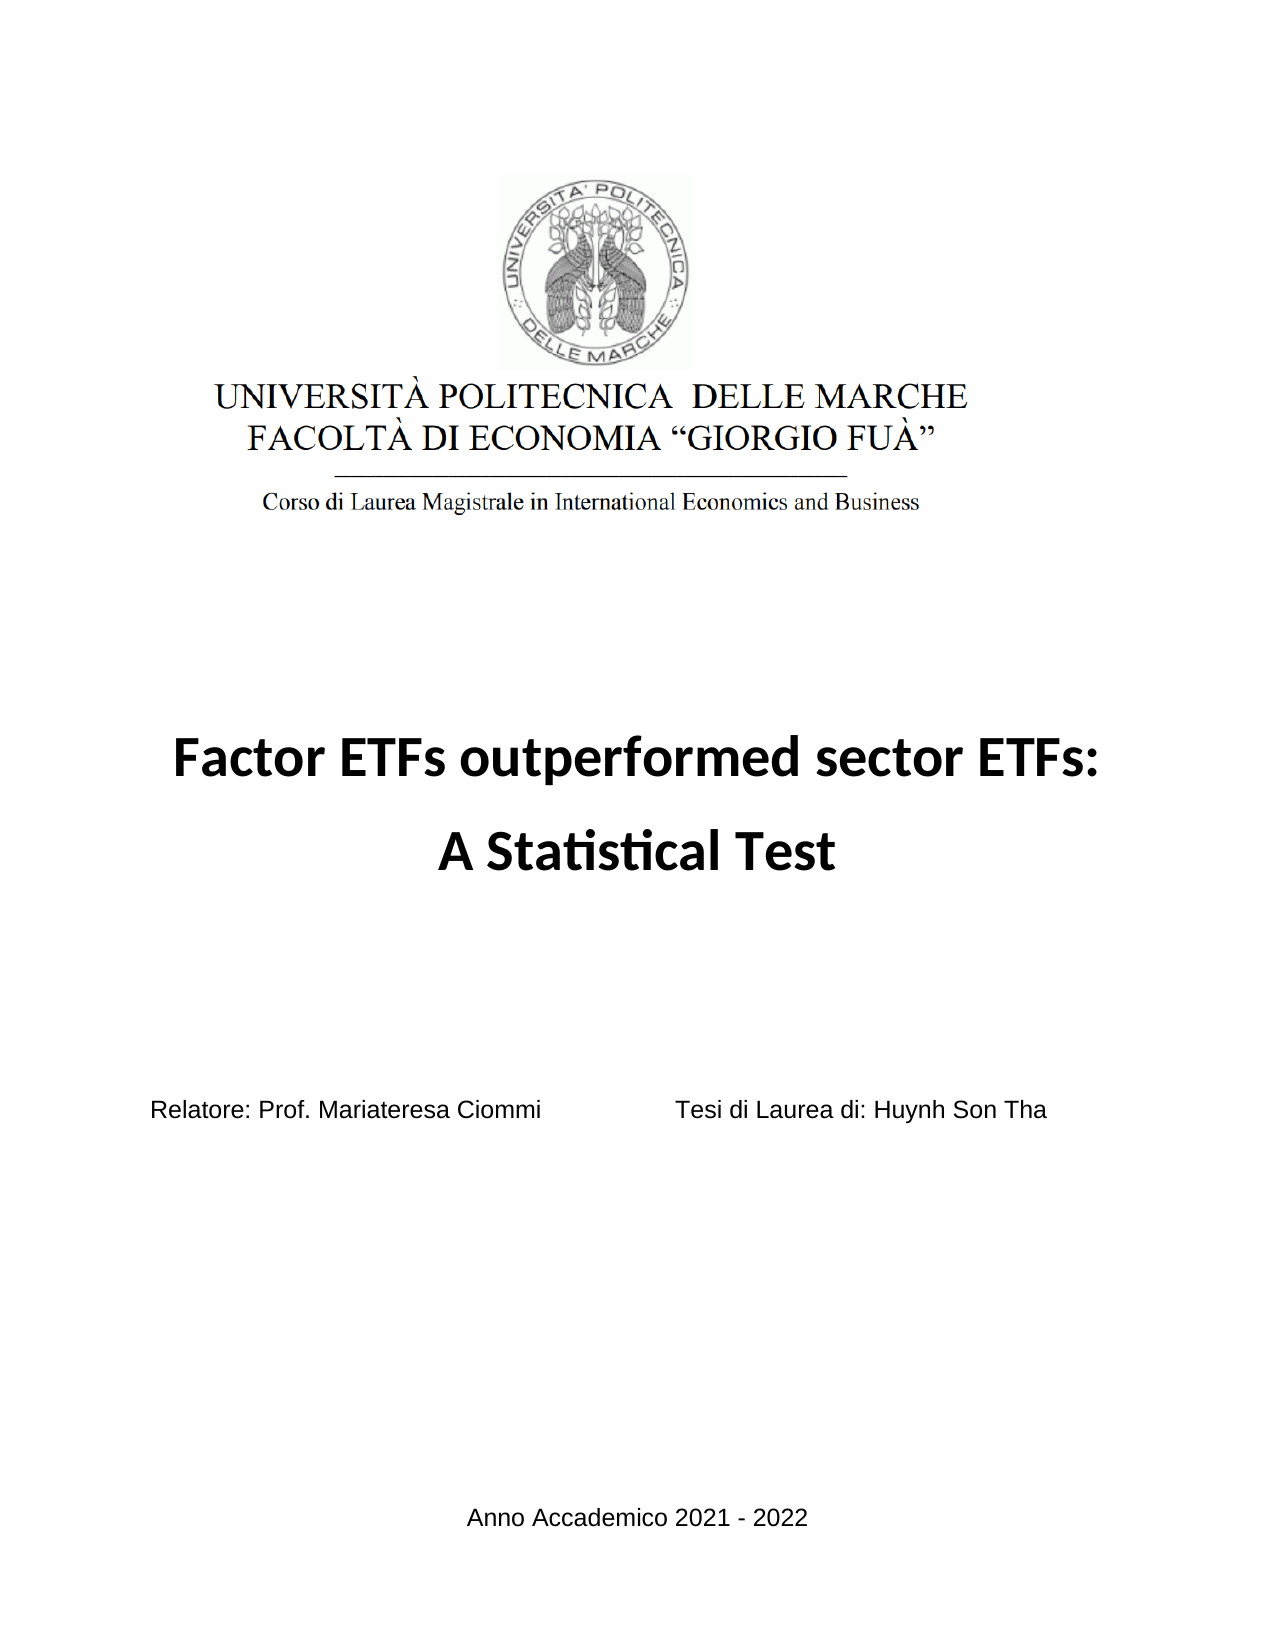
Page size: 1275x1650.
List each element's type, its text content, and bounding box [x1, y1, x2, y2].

text A Statistical Test [150, 814, 1125, 885]
text Factor ETFs outperformed sector ETFs: [150, 720, 1125, 791]
text Anno Accademico 2021 - 2022 [150, 1503, 1125, 1532]
picture [150, 140, 1125, 550]
text Relatore: Prof. Mariateresa Ciommi Tesi di Laurea di: Huynh Son Tha [150, 1095, 1125, 1123]
